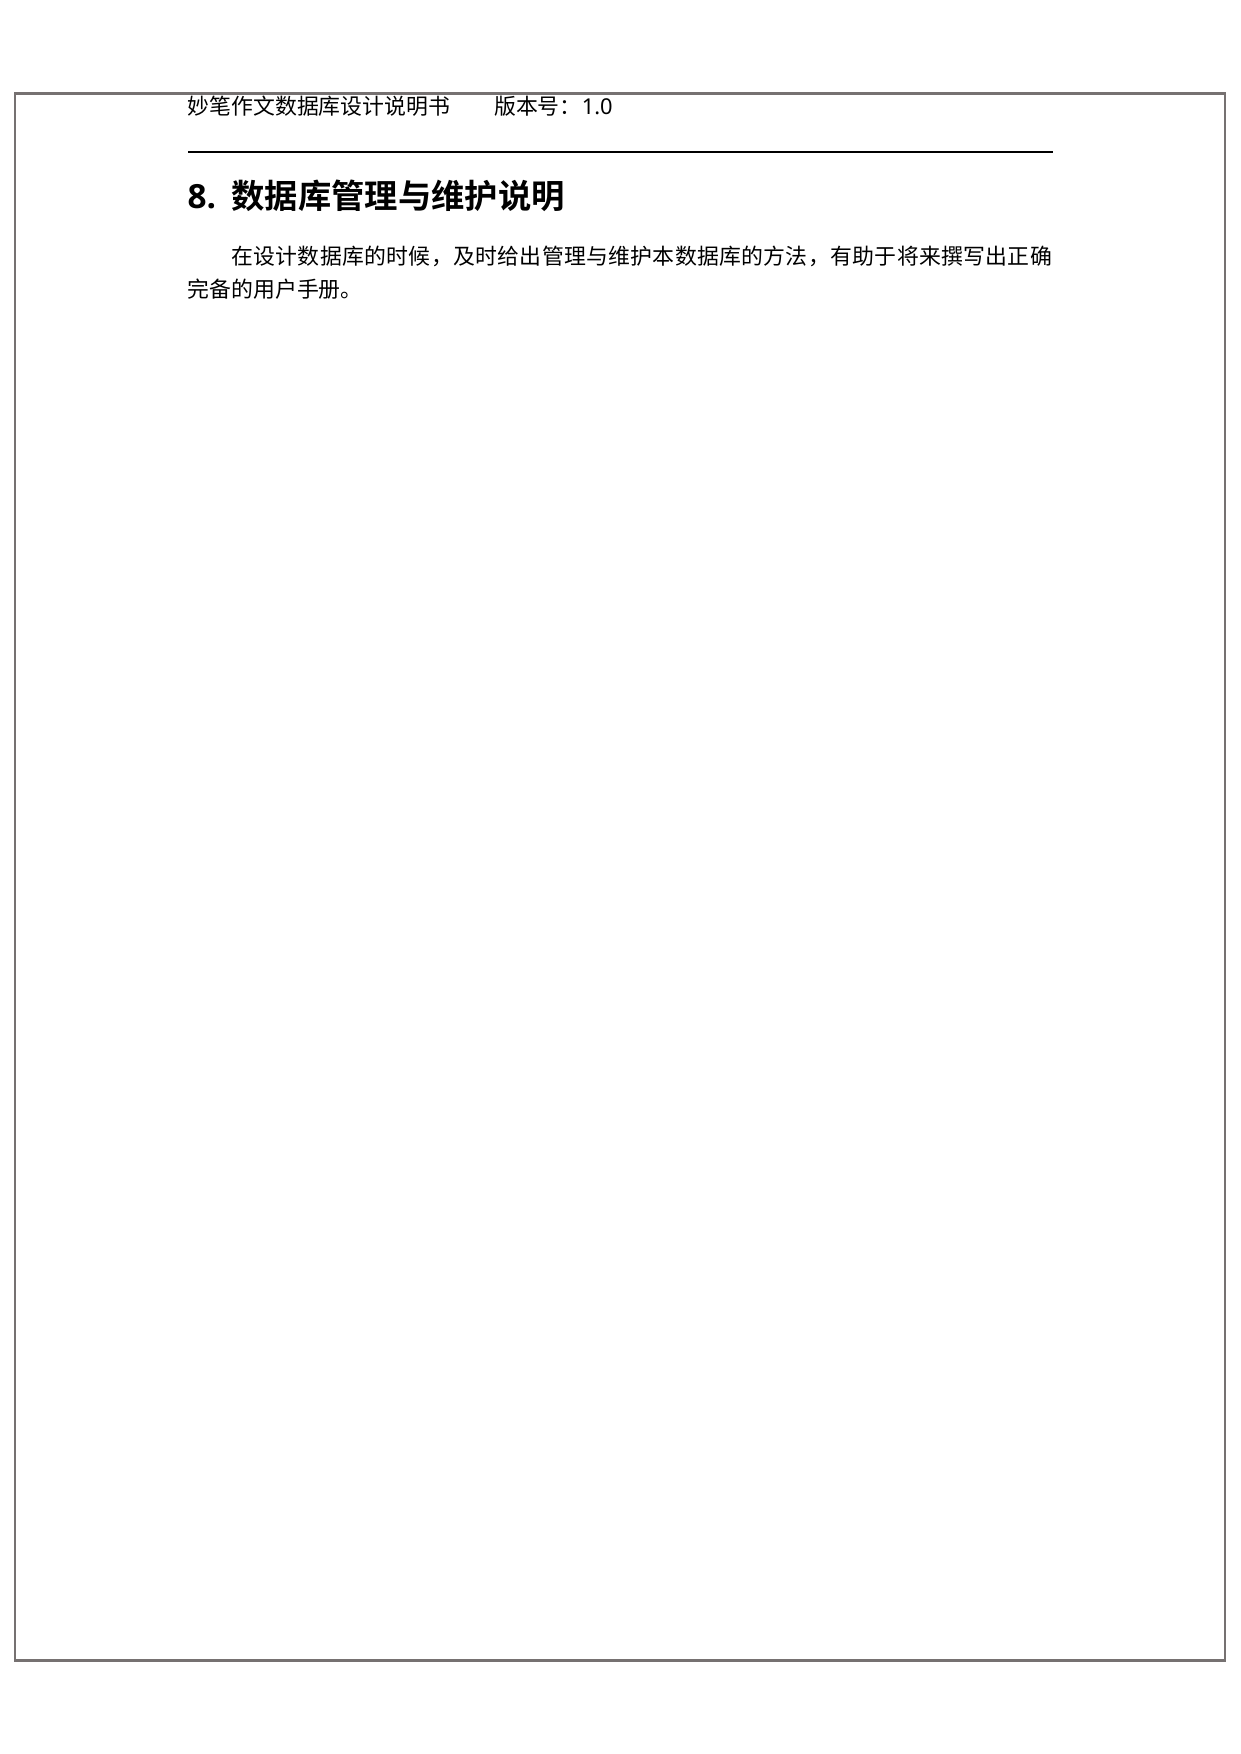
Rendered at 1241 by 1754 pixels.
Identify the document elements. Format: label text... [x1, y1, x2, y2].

subtitle 数据库管理与维护说明 [187, 161, 1053, 226]
text 在设计数据库的时候，及时给出管理与维护本数据库的方法，有助于将来撰写出正确完备的用户手册。 [187, 239, 1053, 304]
